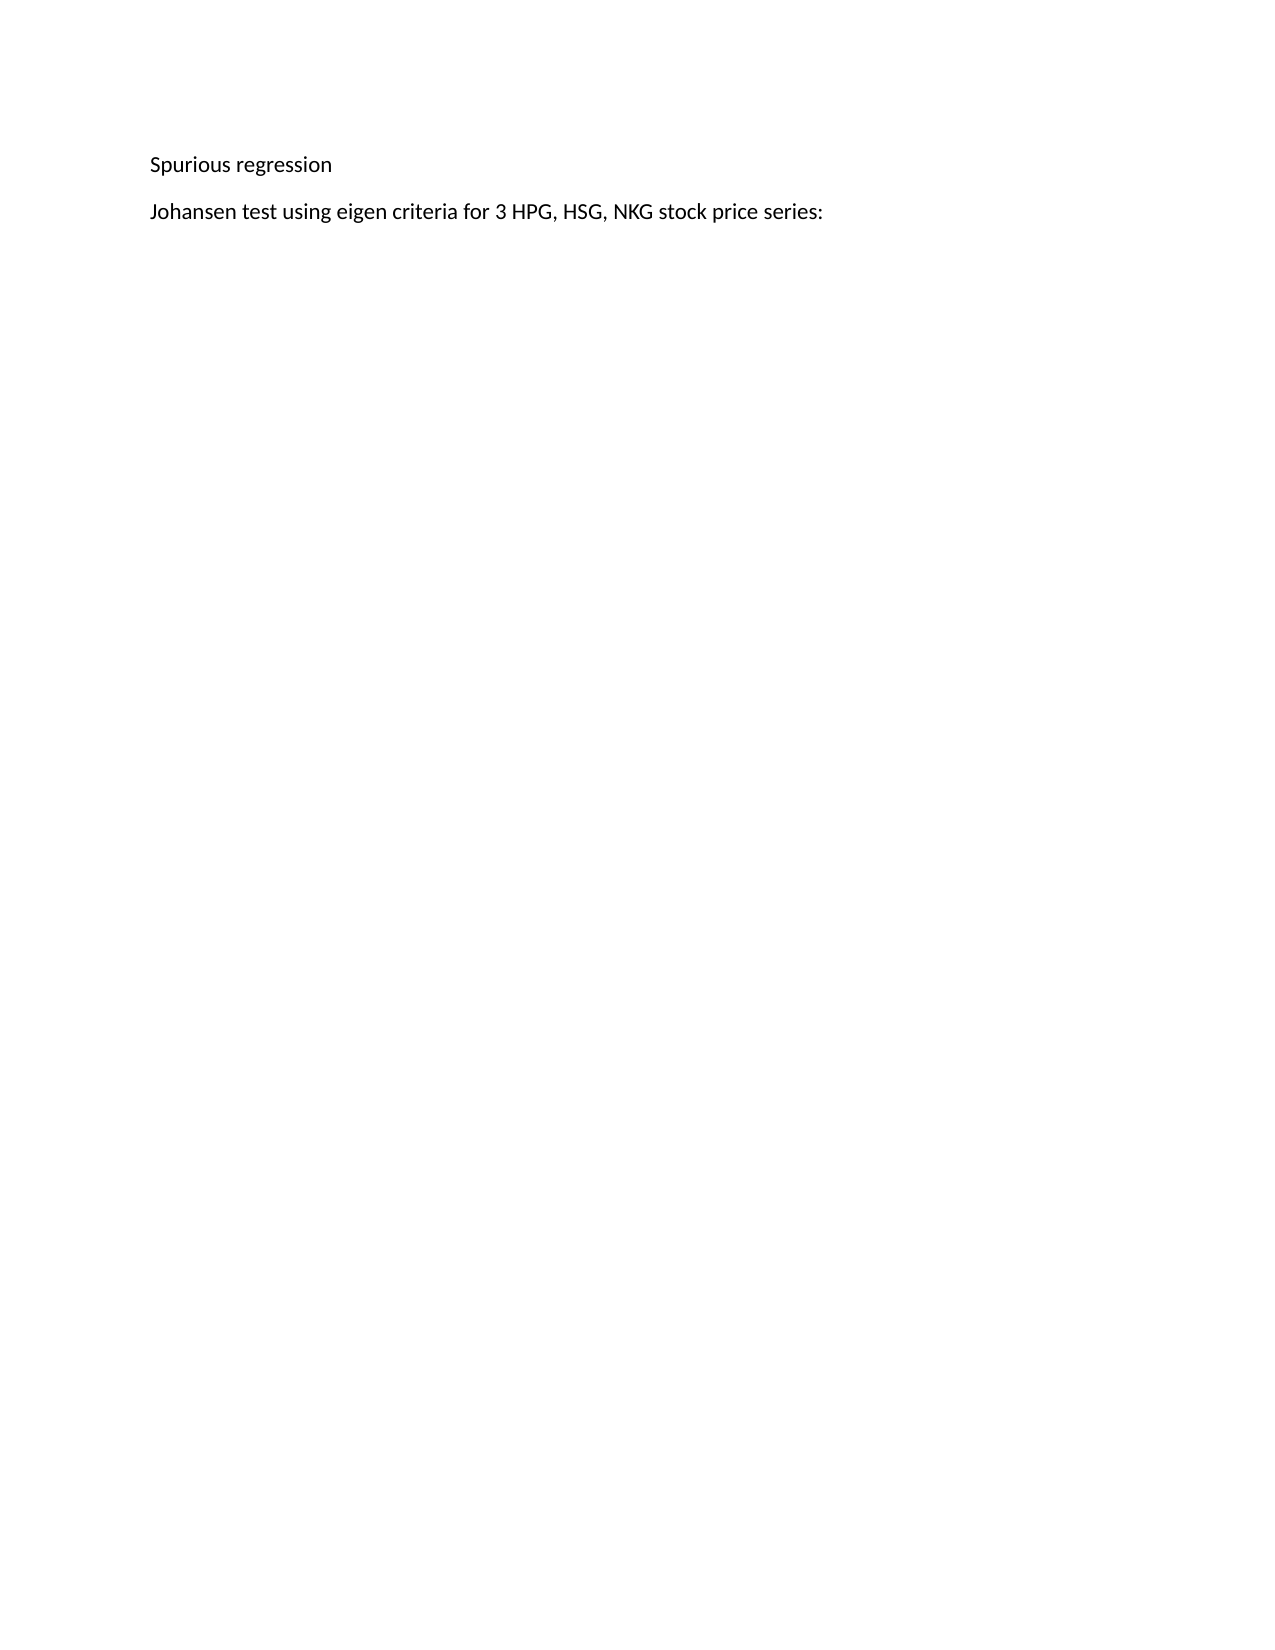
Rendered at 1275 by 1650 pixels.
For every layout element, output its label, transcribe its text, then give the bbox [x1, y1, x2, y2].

text Spurious regression [150, 150, 1125, 178]
text Johansen test using eigen criteria for 3 HPG, HSG, NKG stock price series: [150, 197, 1125, 225]
